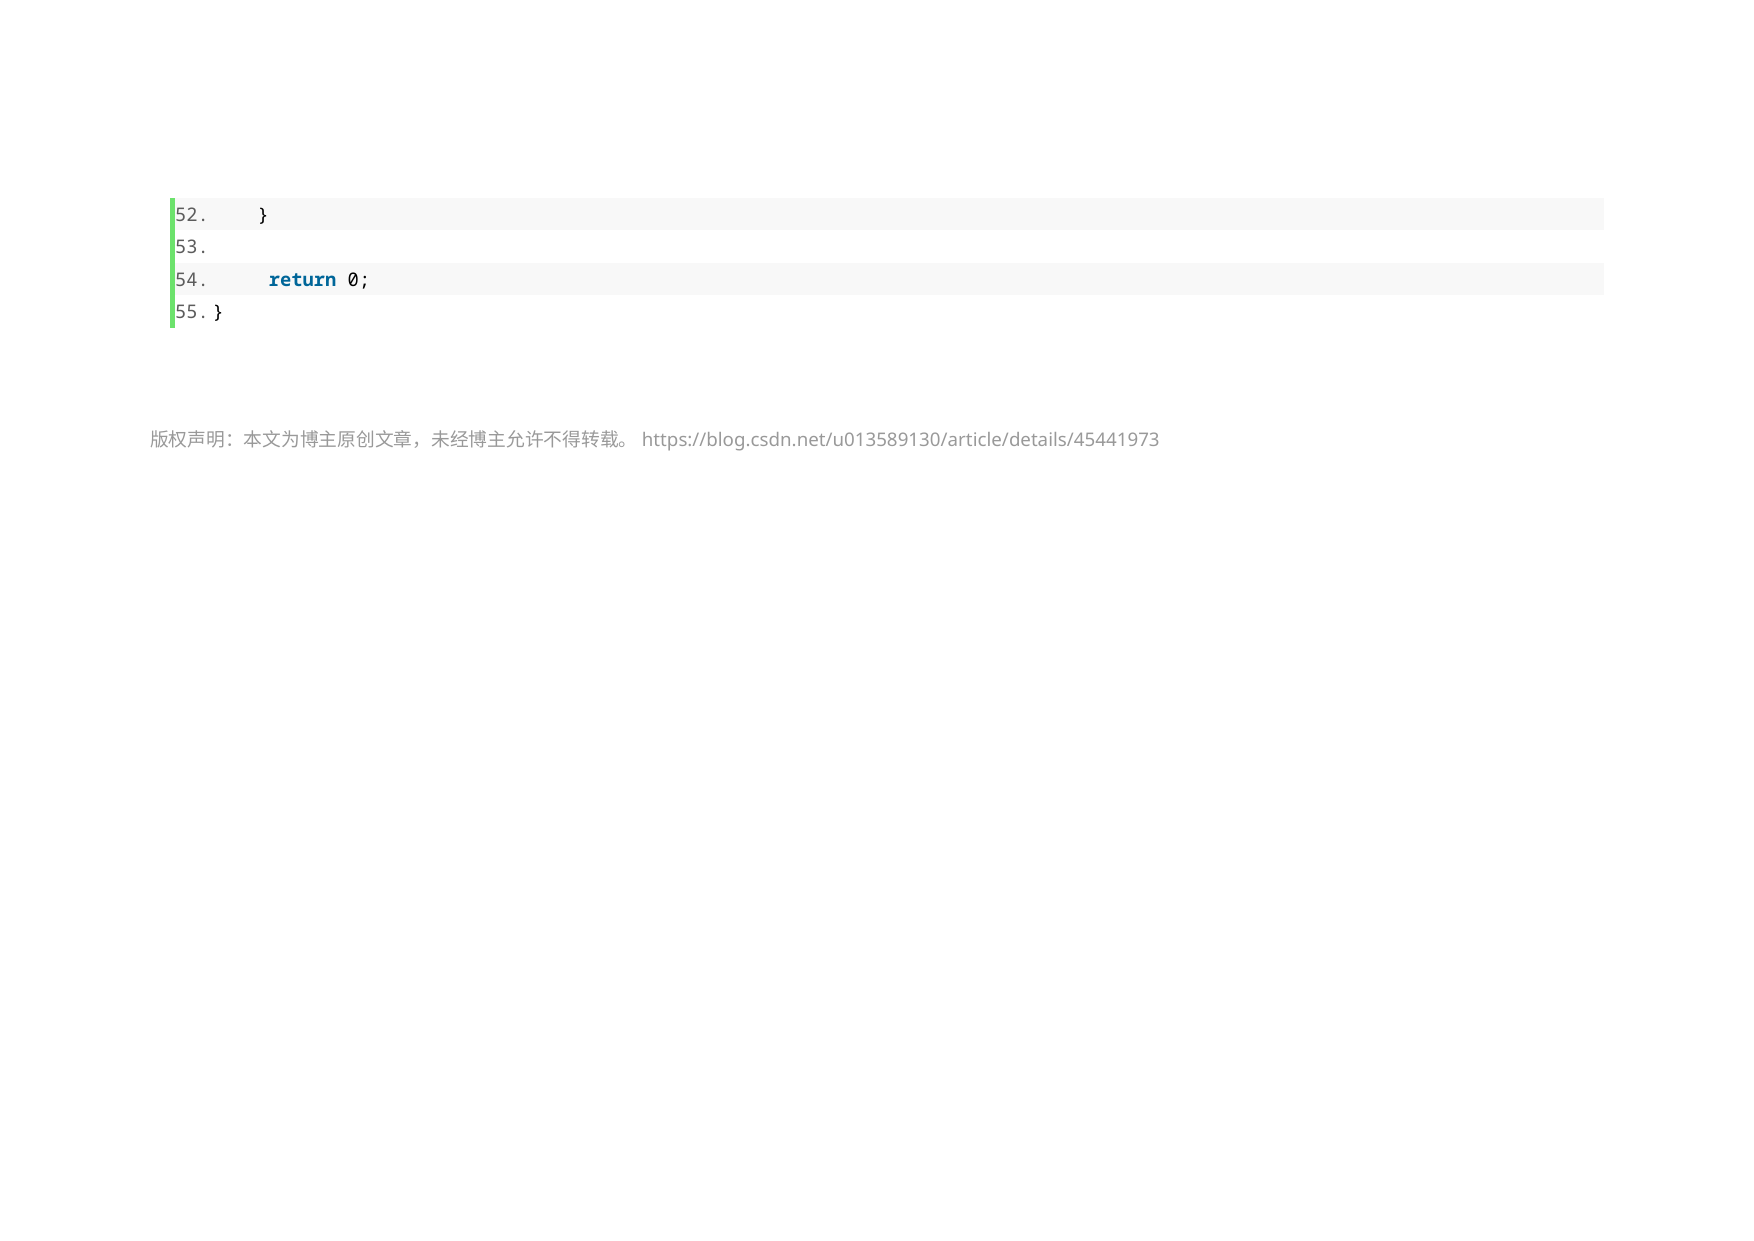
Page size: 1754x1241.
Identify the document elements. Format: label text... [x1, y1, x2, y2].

list } [175, 295, 1604, 328]
list return 0; [175, 263, 1604, 295]
text 版权声明：本文为博主原创文章，未经博主允许不得转载。 https://blog.csdn.net/u013589130/article/details/45441973 [150, 422, 1604, 454]
list } [175, 198, 1604, 230]
